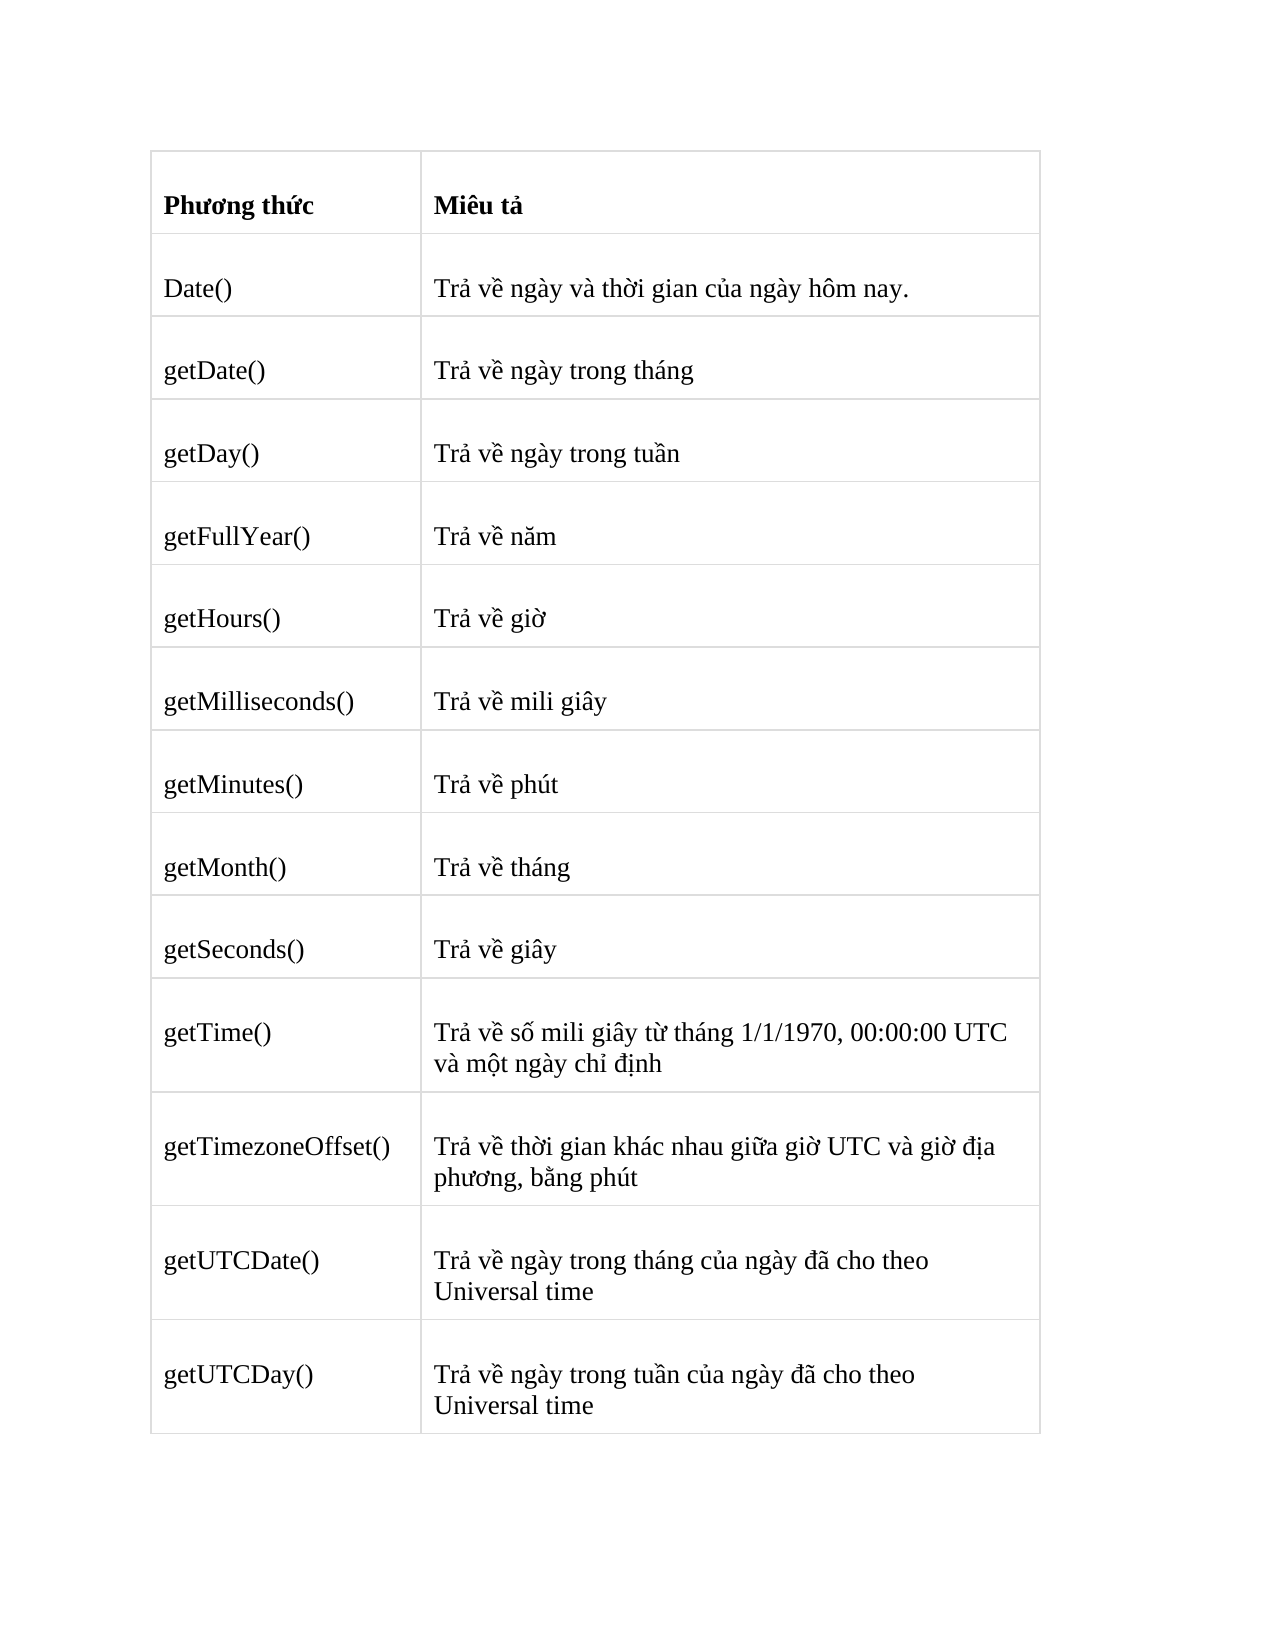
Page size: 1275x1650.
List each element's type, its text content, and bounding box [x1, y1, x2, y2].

table_cell getMinutes() [152, 731, 420, 812]
table_cell Trả về ngày trong tuần của ngày đã cho theo Universal time [422, 1320, 1039, 1432]
table_cell Trả về giờ [422, 565, 1039, 646]
table_cell Trả về ngày trong tháng [422, 317, 1039, 398]
table_cell Trả về ngày và thời gian của ngày hôm nay. [422, 234, 1039, 315]
table_cell Trả về phút [422, 731, 1039, 812]
table_cell getMonth() [152, 813, 420, 894]
table_cell Trả về năm [422, 482, 1039, 563]
table_cell Trả về tháng [422, 813, 1039, 894]
table_cell Trả về ngày trong tháng của ngày đã cho theo Universal time [422, 1206, 1039, 1319]
table_cell getDay() [152, 400, 420, 481]
table_header Miêu tả [422, 152, 1039, 233]
table_cell getFullYear() [152, 482, 420, 563]
table_header Phương thức [152, 152, 420, 233]
table_cell Trả về thời gian khác nhau giữa giờ UTC và giờ địa phương, bằng phút [422, 1093, 1039, 1205]
table_cell getUTCDay() [152, 1320, 420, 1432]
table_cell getMilliseconds() [152, 648, 420, 729]
table_cell getTimezoneOffset() [152, 1093, 420, 1205]
table_cell getTime() [152, 979, 420, 1091]
table_cell getHours() [152, 565, 420, 646]
table_cell getSeconds() [152, 896, 420, 977]
table_cell Trả về số mili giây từ tháng 1/1/1970, 00:00:00 UTC và một ngày chỉ định [422, 979, 1039, 1091]
table_cell Trả về giây [422, 896, 1039, 977]
table_cell getDate() [152, 317, 420, 398]
table_cell Date() [152, 234, 420, 315]
table_cell getUTCDate() [152, 1206, 420, 1319]
table_cell Trả về mili giây [422, 648, 1039, 729]
table_cell Trả về ngày trong tuần [422, 400, 1039, 481]
